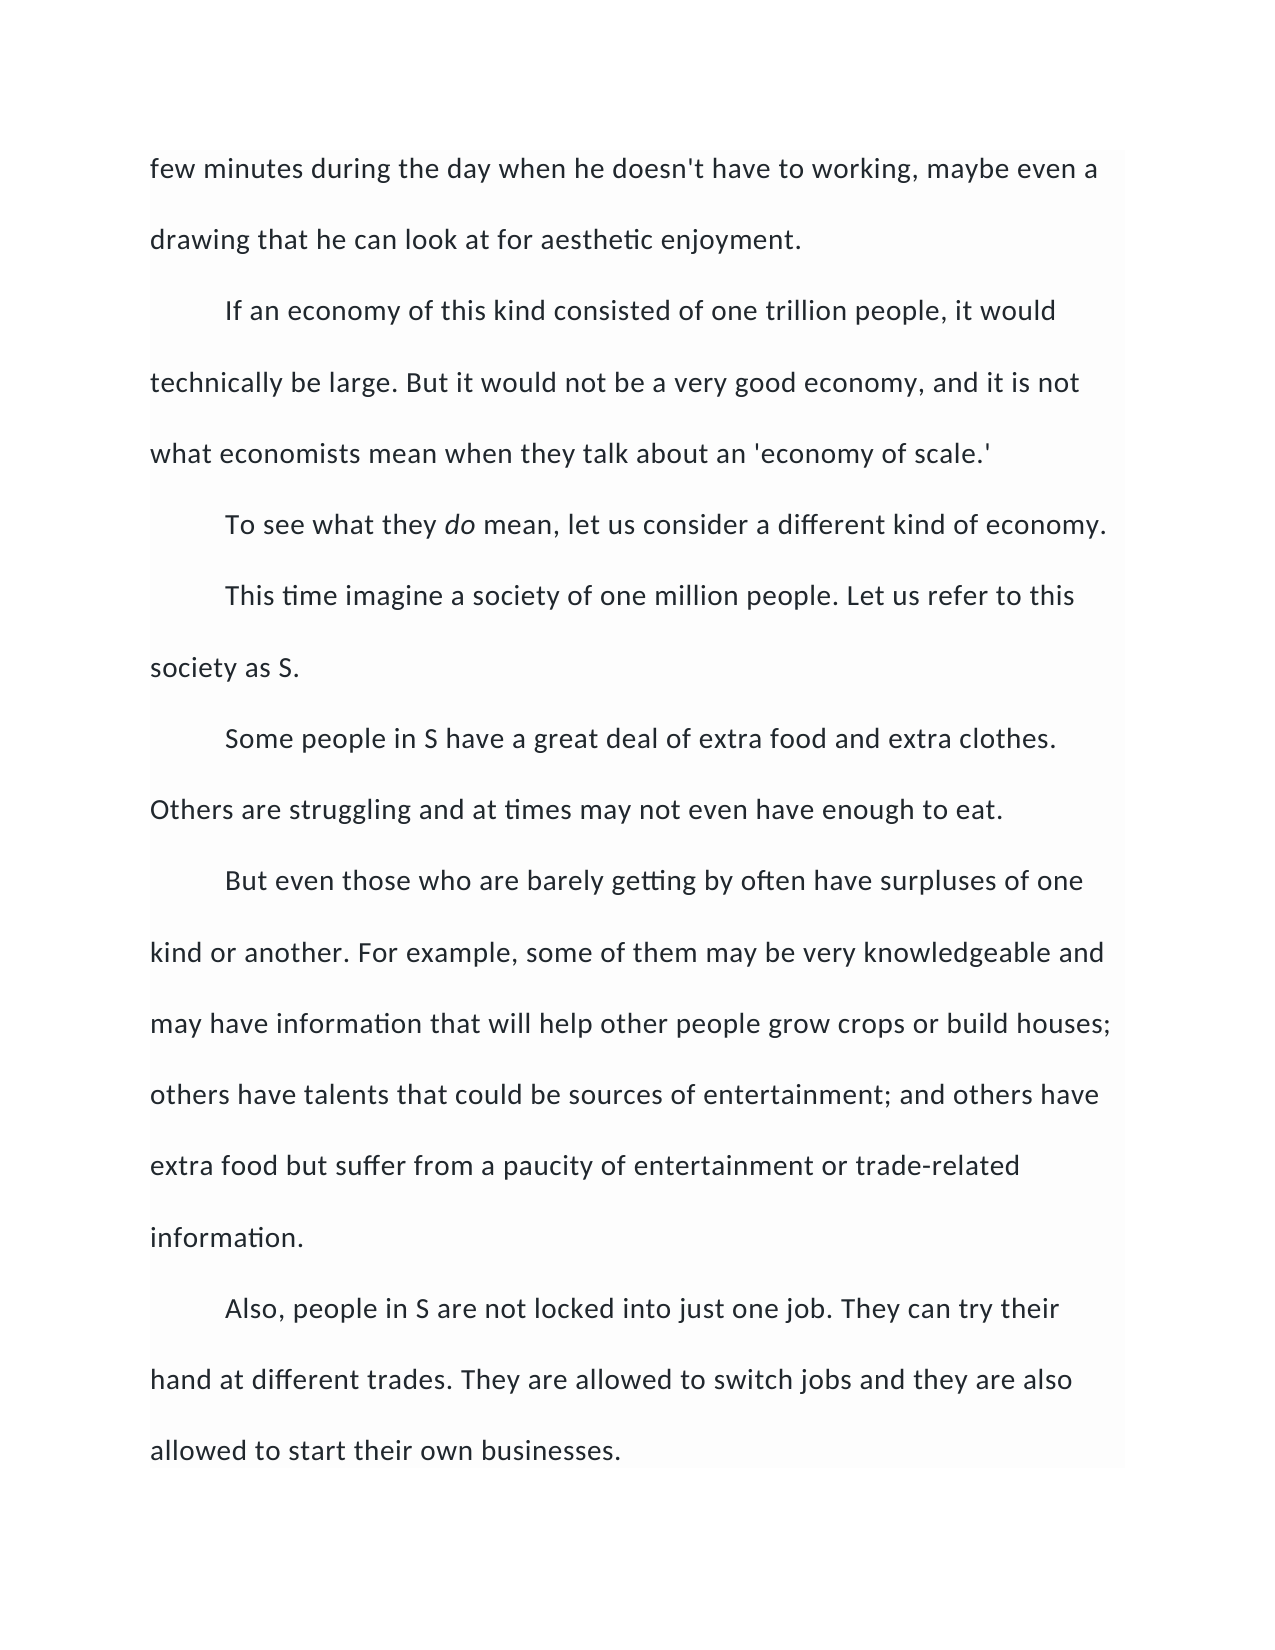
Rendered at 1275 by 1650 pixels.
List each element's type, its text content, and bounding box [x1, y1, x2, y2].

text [150, 150, 1125, 257]
text But even those who are barely getting by often have surpluses of one kind or another. For example, some of them may be very knowledgeable and may have information that will help other people grow crops or build houses; others have talents that could be sources of entertainment; and others have extra food but suffer from a paucity of entertainment or trade-related information. [150, 862, 1125, 1254]
text This time imagine a society of one million people. Let us refer to this society as S. [150, 577, 1125, 684]
text Some people in S have a great deal of extra food and extra clothes. Others are struggling and at times may not even have enough to eat. [150, 720, 1125, 827]
text Also, people in S are not locked into just one job. They can try their hand at different trades. They are allowed to switch jobs and they are also allowed to start their own businesses. [150, 1290, 1125, 1468]
text To see what they do mean, let us consider a different kind of economy. [150, 506, 1125, 542]
text If an economy of this kind consisted of one trillion people, it would technically be large. But it would not be a very good economy, and it is not what economists mean when they talk about an 'economy of scale.' [150, 292, 1125, 471]
